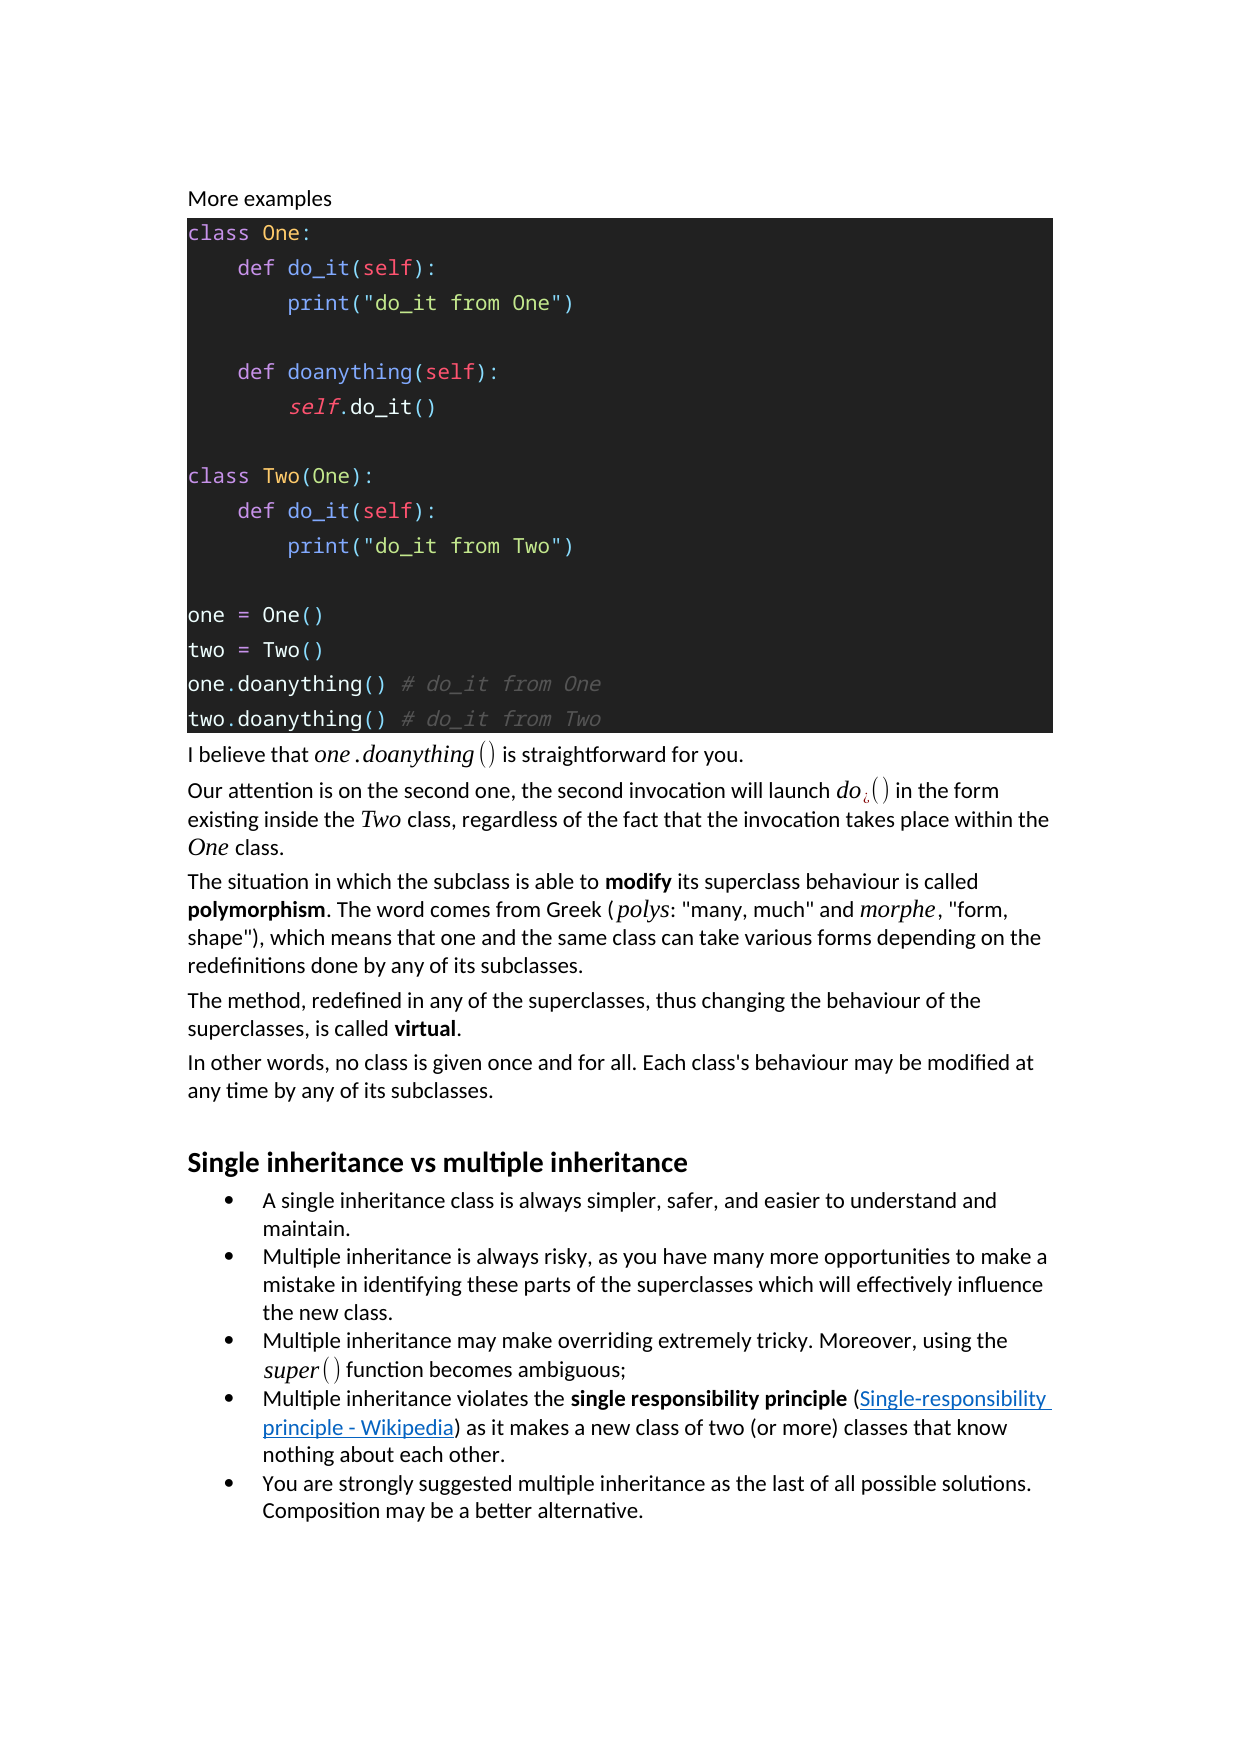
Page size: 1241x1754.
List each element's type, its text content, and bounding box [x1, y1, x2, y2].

text def do_it(self): [187, 496, 1053, 524]
text def doanything(self): [187, 357, 1053, 386]
list Multiple inheritance violates the single responsibility principle (Single-responsibility principle - Wikipedia) as it makes a new class of two (or more) classes that know nothing about each other. [225, 1384, 1053, 1469]
text class Two(One): [187, 461, 1053, 490]
text class One: [187, 218, 1053, 247]
text The method, redefined in any of the superclasses, thus changing the behaviour of the superclasses, is called virtual. [187, 986, 1053, 1042]
text Our attention is on the second one, the second invocation will launch in the form existing inside the class, regardless of the fact that the invocation takes place within the class. [187, 775, 1053, 861]
text In other words, no class is given once and for all. Each class's behaviour may be modified at any time by any of its subclasses. [187, 1048, 1053, 1104]
text one = One() [187, 600, 1053, 628]
text def do_it(self): [187, 253, 1053, 282]
text one.doanything() # do_it from One [187, 669, 1053, 698]
text More examples [187, 184, 1053, 212]
text The situation in which the subclass is able to modify its superclass behaviour is called polymorphism. The word comes from Greek (: "many, much" and , "form, shape"), which means that one and the same class can take various forms depending on the redefinitions done by any of its subclasses. [187, 867, 1053, 979]
text print("do_it from Two") [187, 531, 1053, 559]
list A single inheritance class is always simpler, safer, and easier to understand and maintain. [225, 1186, 1053, 1242]
text two.doanything() # do_it from Two [187, 704, 1053, 733]
text two = Two() [187, 635, 1053, 663]
list You are strongly suggested multiple inheritance as the last of all possible solutions. Composition may be a better alternative. [225, 1469, 1053, 1525]
text Single inheritance vs multiple inheritance [187, 1144, 1053, 1180]
text I believe that is straightforward for you. [187, 739, 1053, 769]
text self.do_it() [187, 392, 1053, 420]
list Multiple inheritance is always risky, as you have many more opportunities to make a mistake in identifying these parts of the superclasses which will effectively influence the new class. [225, 1242, 1053, 1327]
list Multiple inheritance may make overriding extremely tricky. Moreover, using the function becomes ambiguous; [225, 1327, 1053, 1384]
text print("do_it from One") [187, 288, 1053, 316]
